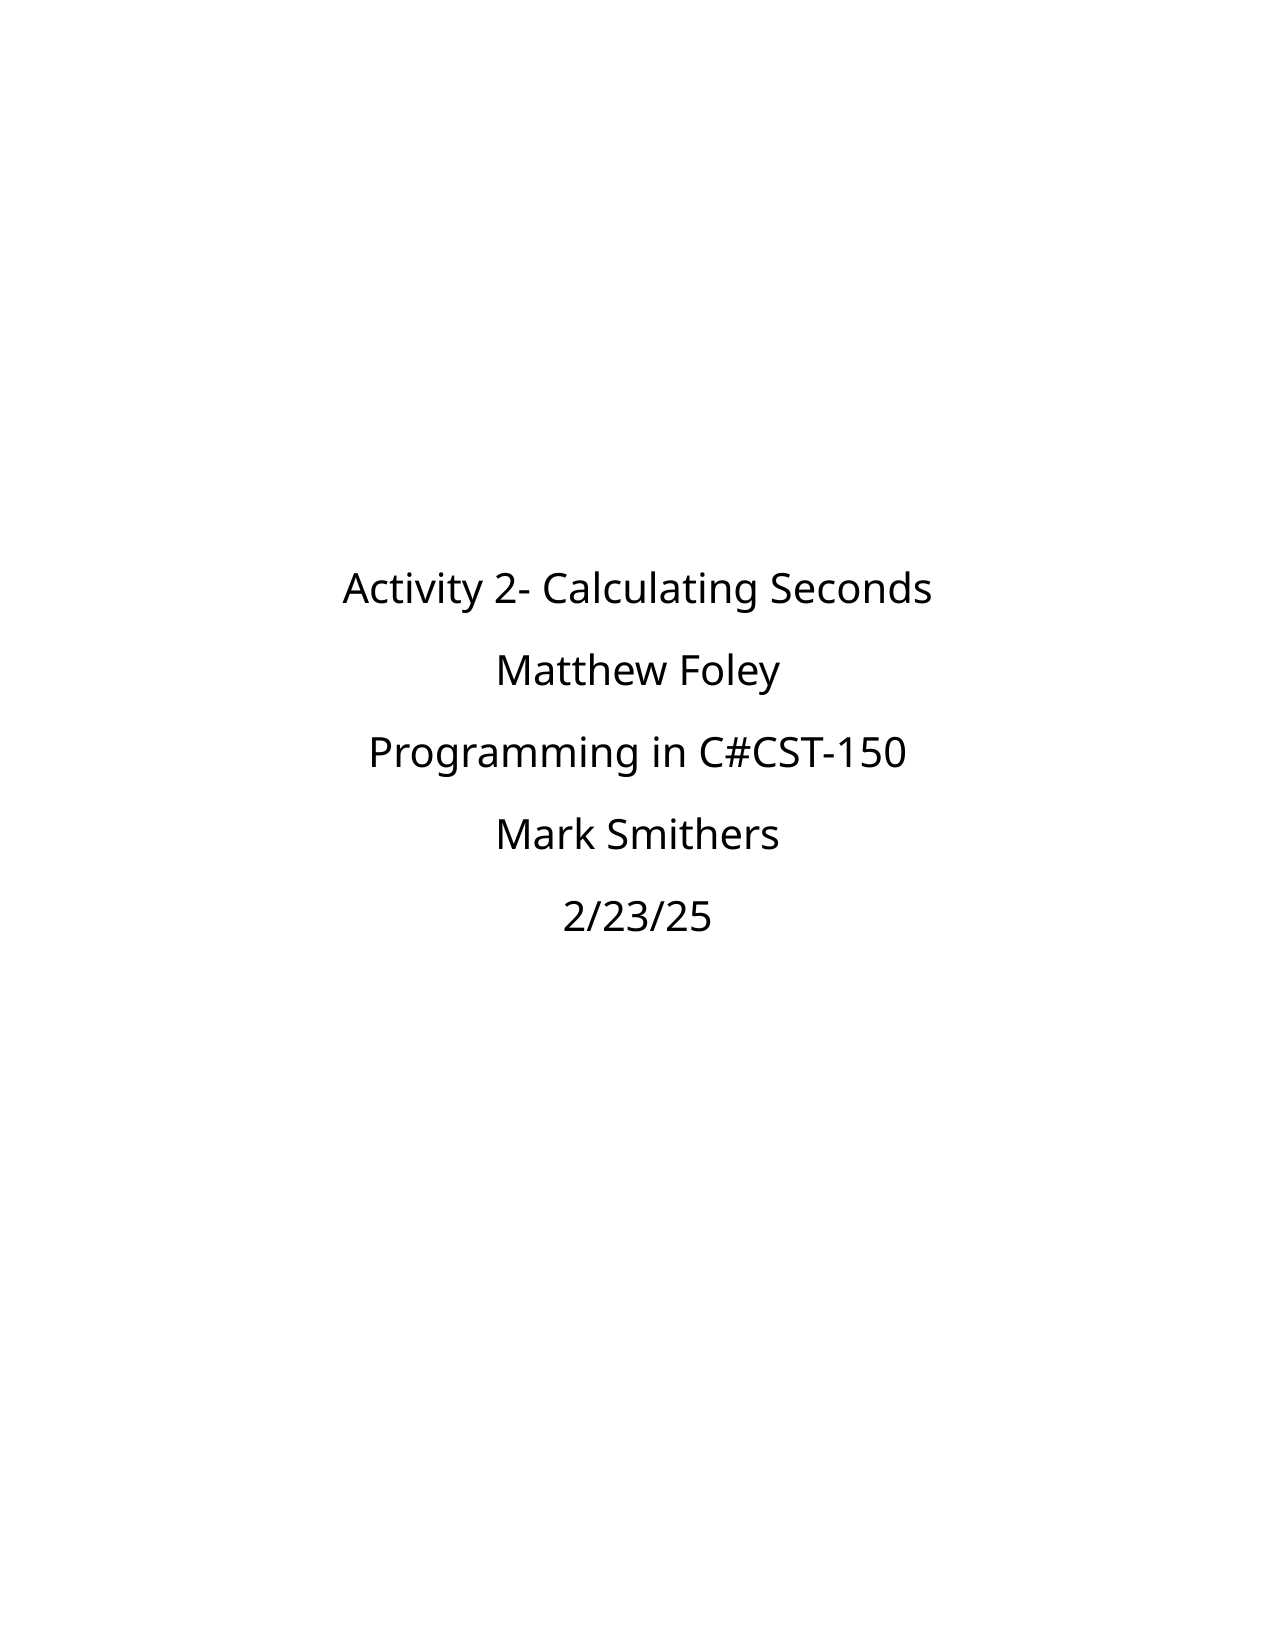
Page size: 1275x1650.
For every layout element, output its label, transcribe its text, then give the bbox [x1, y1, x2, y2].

text Matthew Foley [150, 641, 1125, 698]
text Programming in C#CST-150 [150, 723, 1125, 780]
text 2/23/25 [150, 887, 1125, 944]
text Mark Smithers [150, 805, 1125, 862]
text Activity 2- Calculating Seconds [150, 559, 1125, 616]
